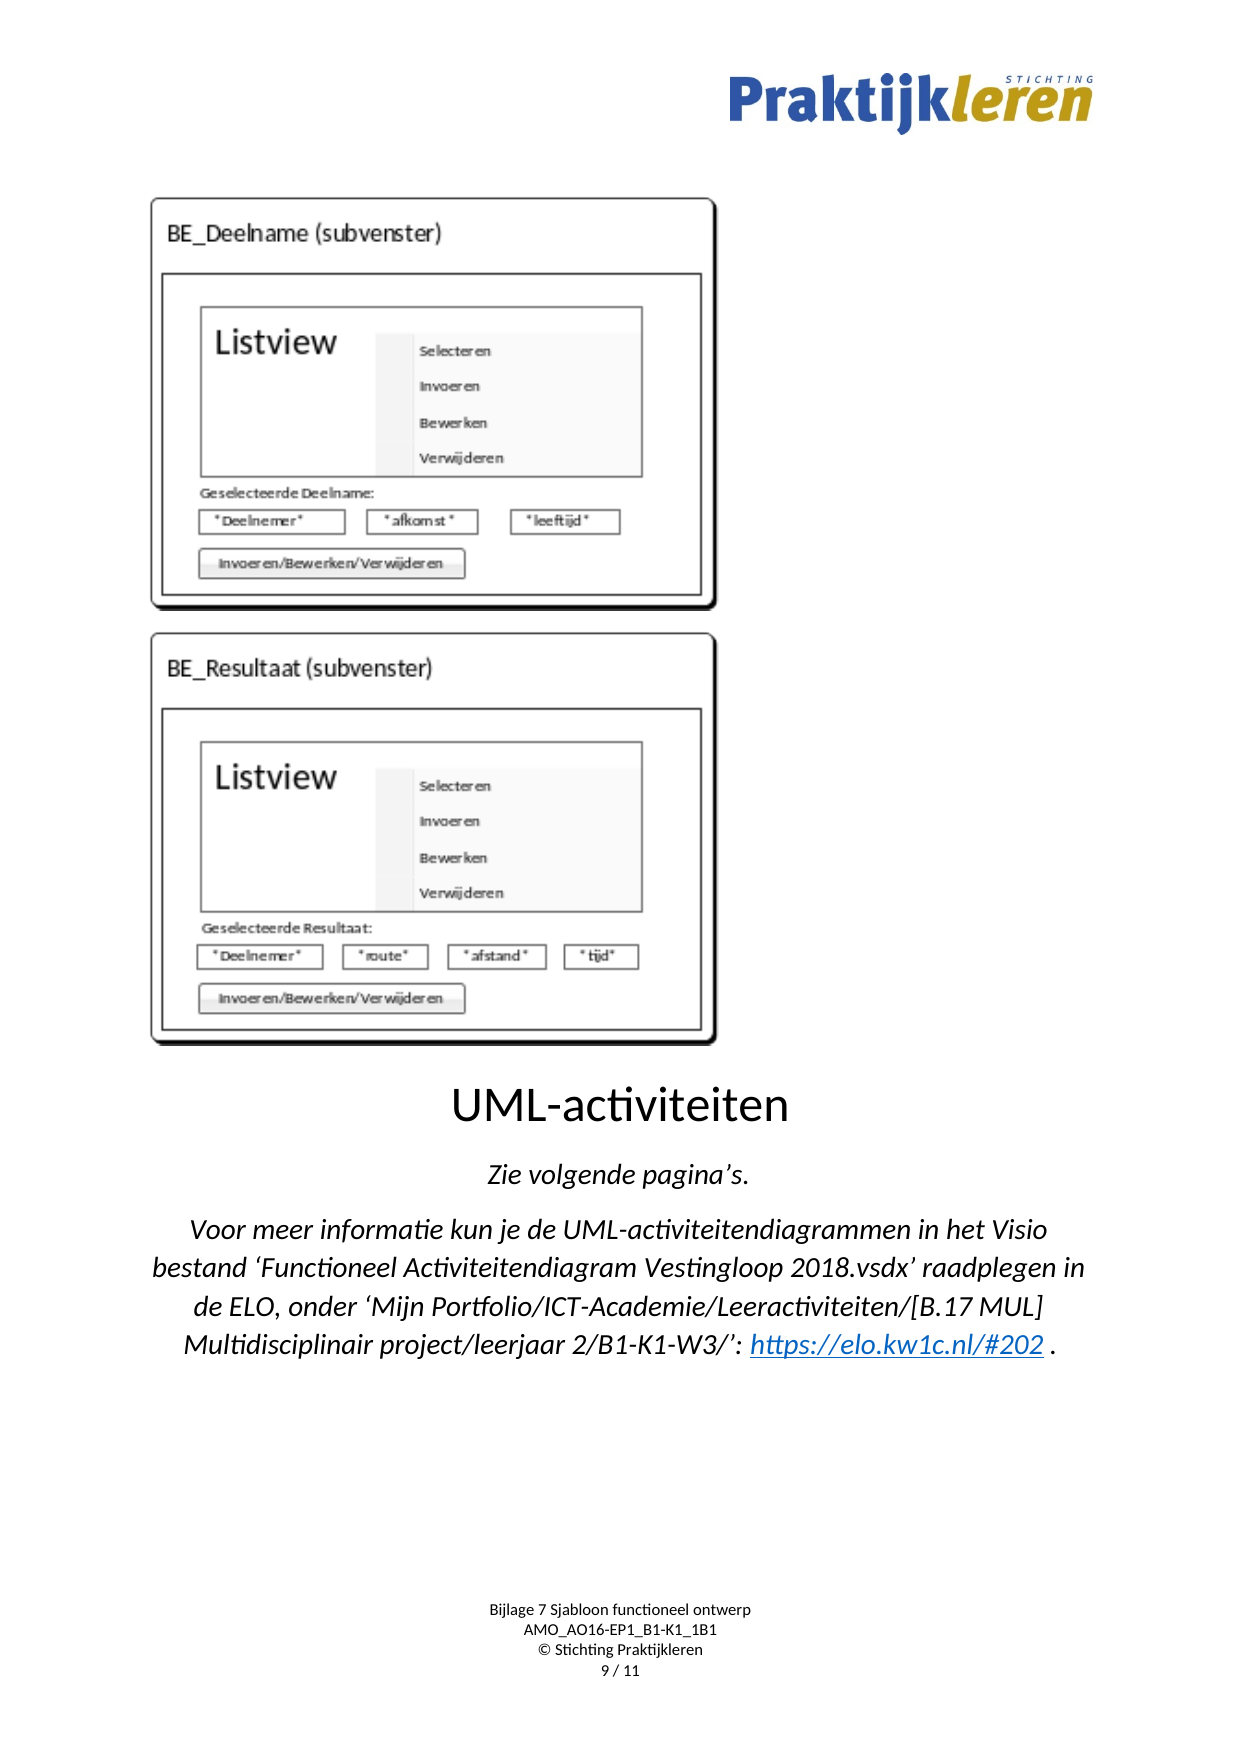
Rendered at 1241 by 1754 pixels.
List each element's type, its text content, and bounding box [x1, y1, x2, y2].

text Voor meer informatie kun je de UML-activiteitendiagrammen in het Visio bestand ‘Functioneel Activiteitendiagram Vestingloop 2018.vsdx’ raadplegen in de ELO, onder ‘Mijn Portfolio/ICT-Academie/Leeractiviteiten/[B.17 MUL] Multidisciplinair project/leerjaar 2/B1-K1-W3/’: https://elo.kw1c.nl/#202 . [148, 1211, 1093, 1362]
text Zie volgende pagina’s. [148, 1156, 1093, 1191]
picture [730, 73, 1093, 135]
subtitle UML-activiteiten [148, 1073, 1093, 1134]
